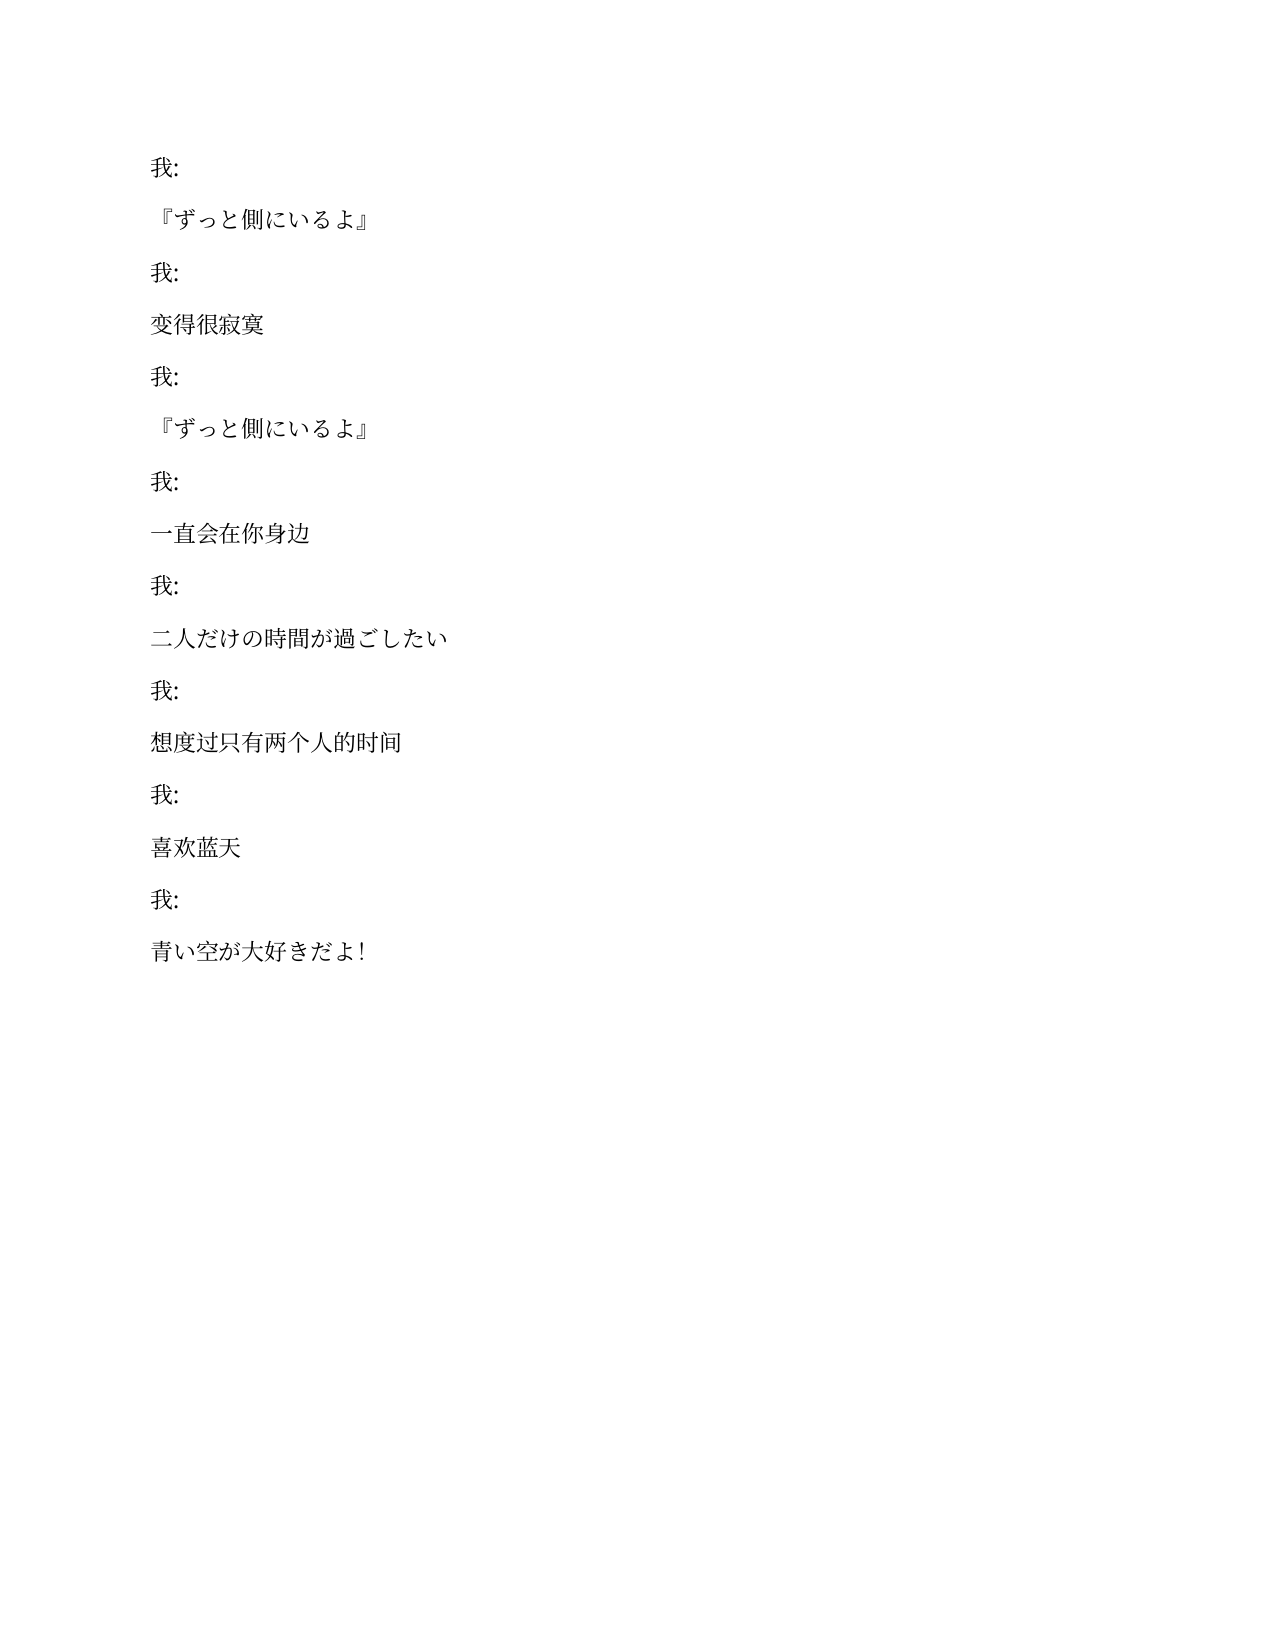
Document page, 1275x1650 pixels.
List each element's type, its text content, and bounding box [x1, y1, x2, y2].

text 我: [150, 673, 1125, 706]
text 我: [150, 150, 1125, 183]
text 我: [150, 882, 1125, 915]
text 二人だけの時間が過ごしたい [150, 621, 1125, 654]
text 青い空が大好きだよ！ [150, 934, 1125, 967]
text 想度过只有两个人的时间 [150, 725, 1125, 758]
text 我: [150, 568, 1125, 601]
text 喜欢蓝天 [150, 830, 1125, 863]
text 我: [150, 464, 1125, 497]
text 我: [150, 254, 1125, 288]
text 变得很寂寞 [150, 307, 1125, 340]
text 『ずっと側にいるよ』 [150, 202, 1125, 235]
text 一直会在你身边 [150, 516, 1125, 549]
text 我: [150, 777, 1125, 811]
text 『ずっと側にいるよ』 [150, 412, 1125, 444]
text 我: [150, 359, 1125, 392]
